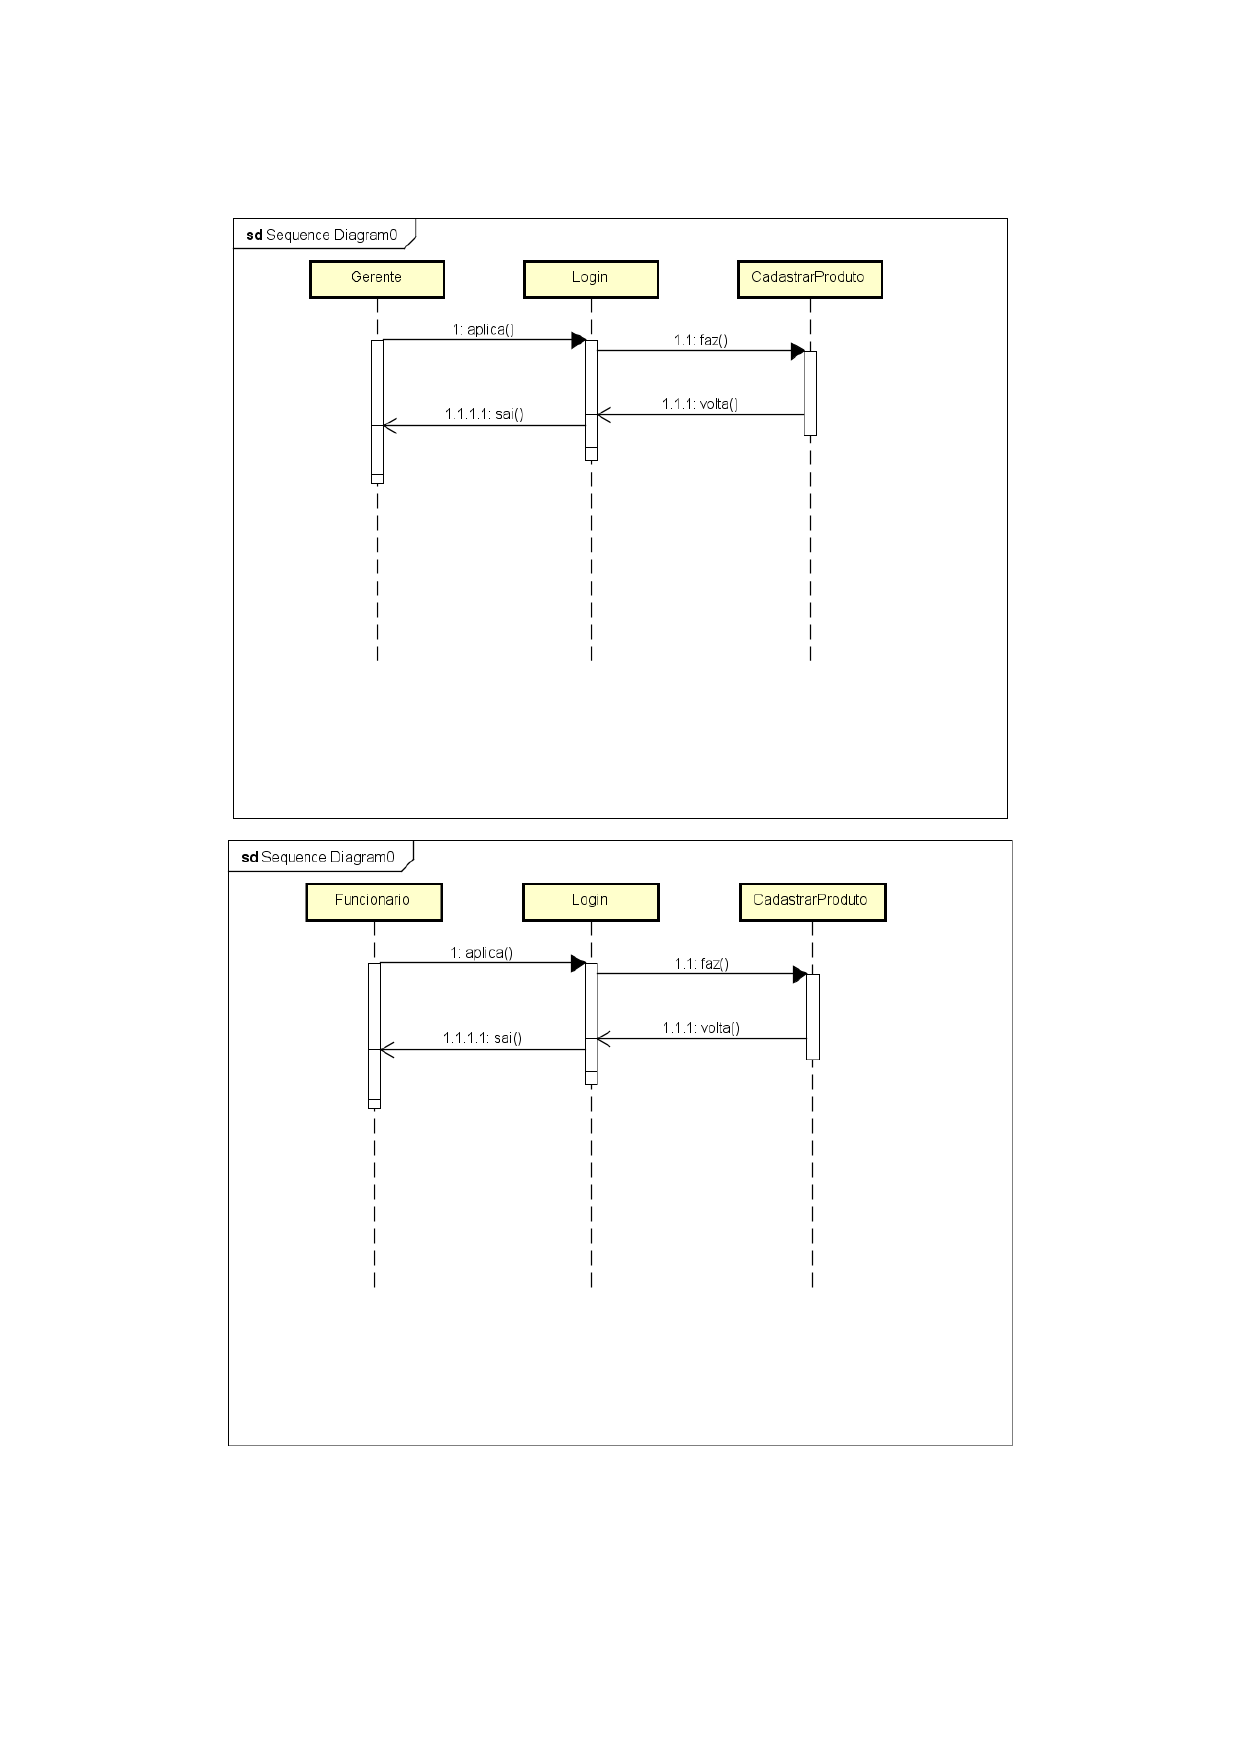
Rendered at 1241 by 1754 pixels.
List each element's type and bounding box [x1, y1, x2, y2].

picture [217, 207, 1024, 1457]
